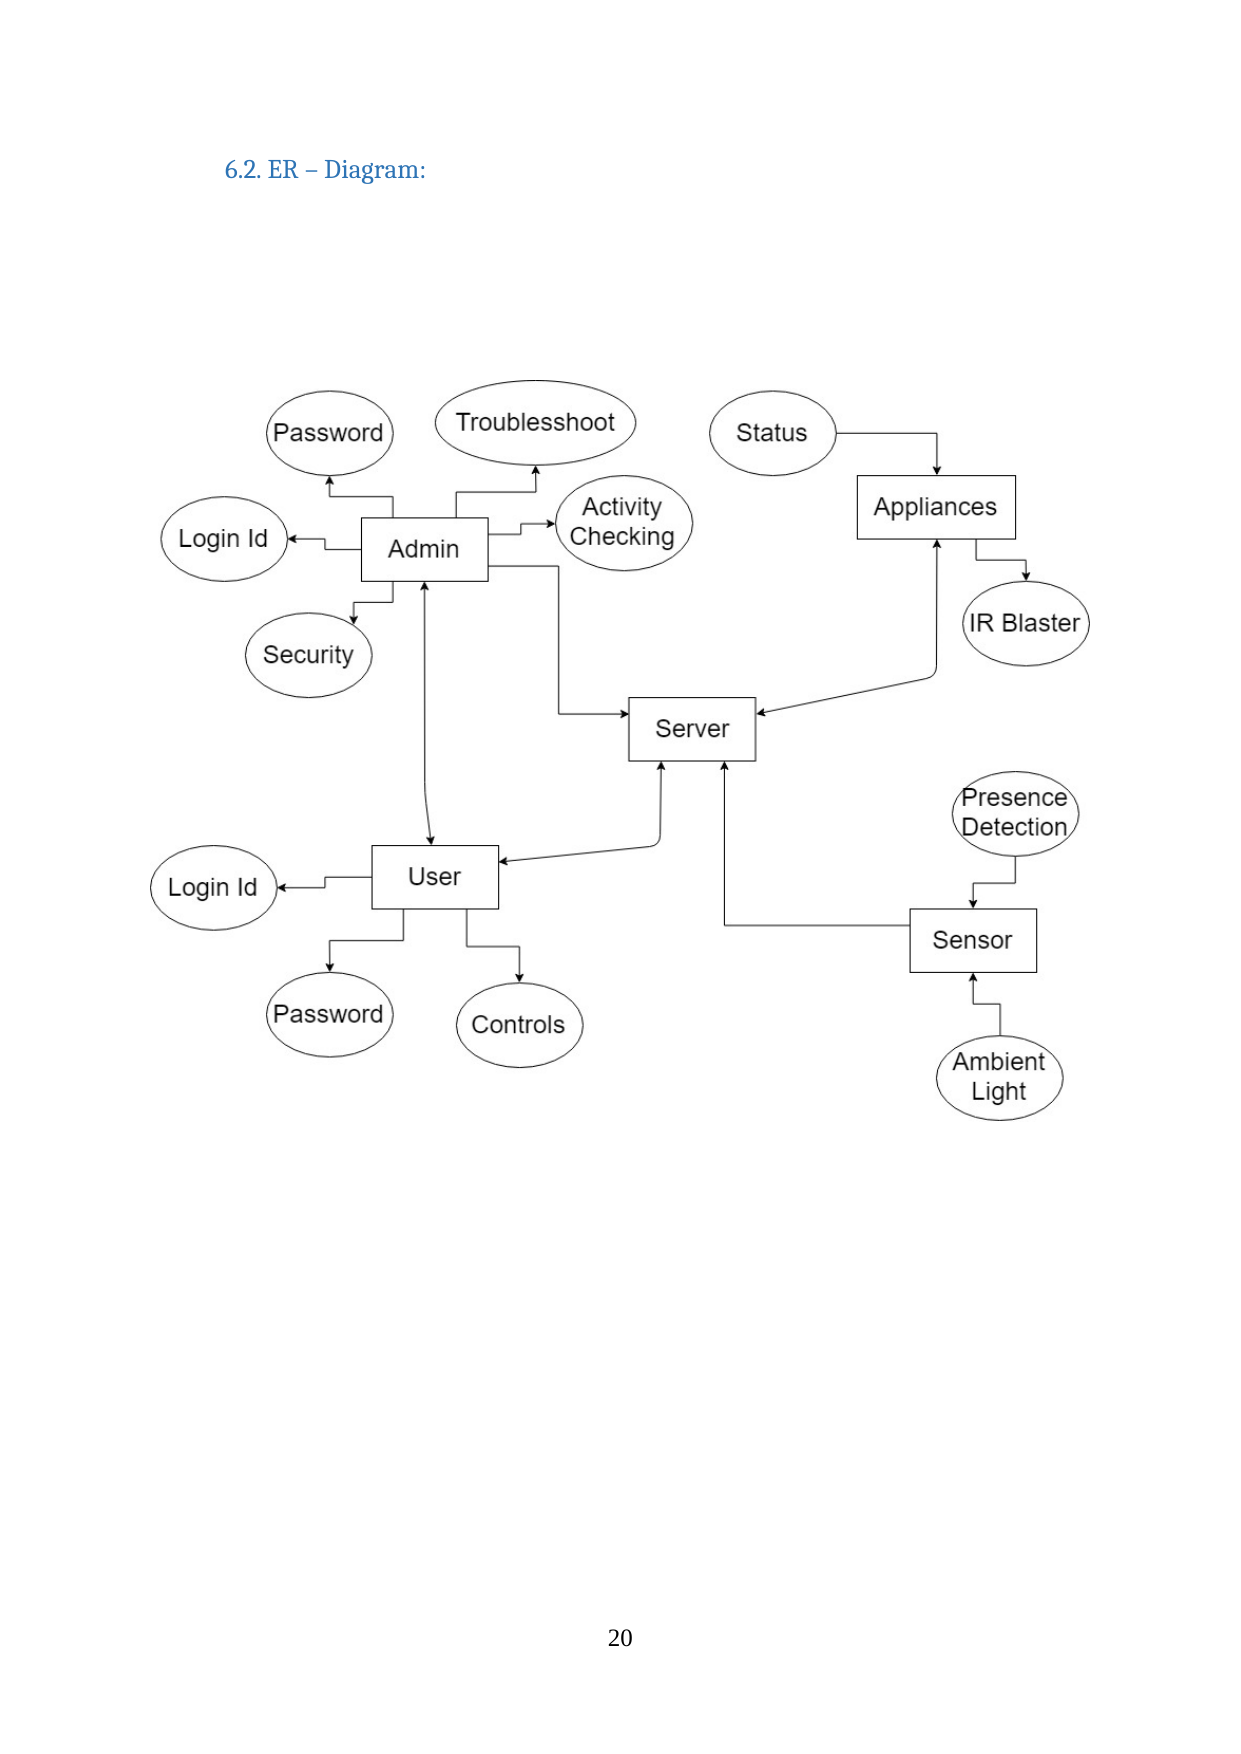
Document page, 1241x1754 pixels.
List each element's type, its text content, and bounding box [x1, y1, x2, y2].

subtitle 6.2. ER – Diagram: [225, 154, 1090, 185]
picture [150, 380, 1090, 1122]
